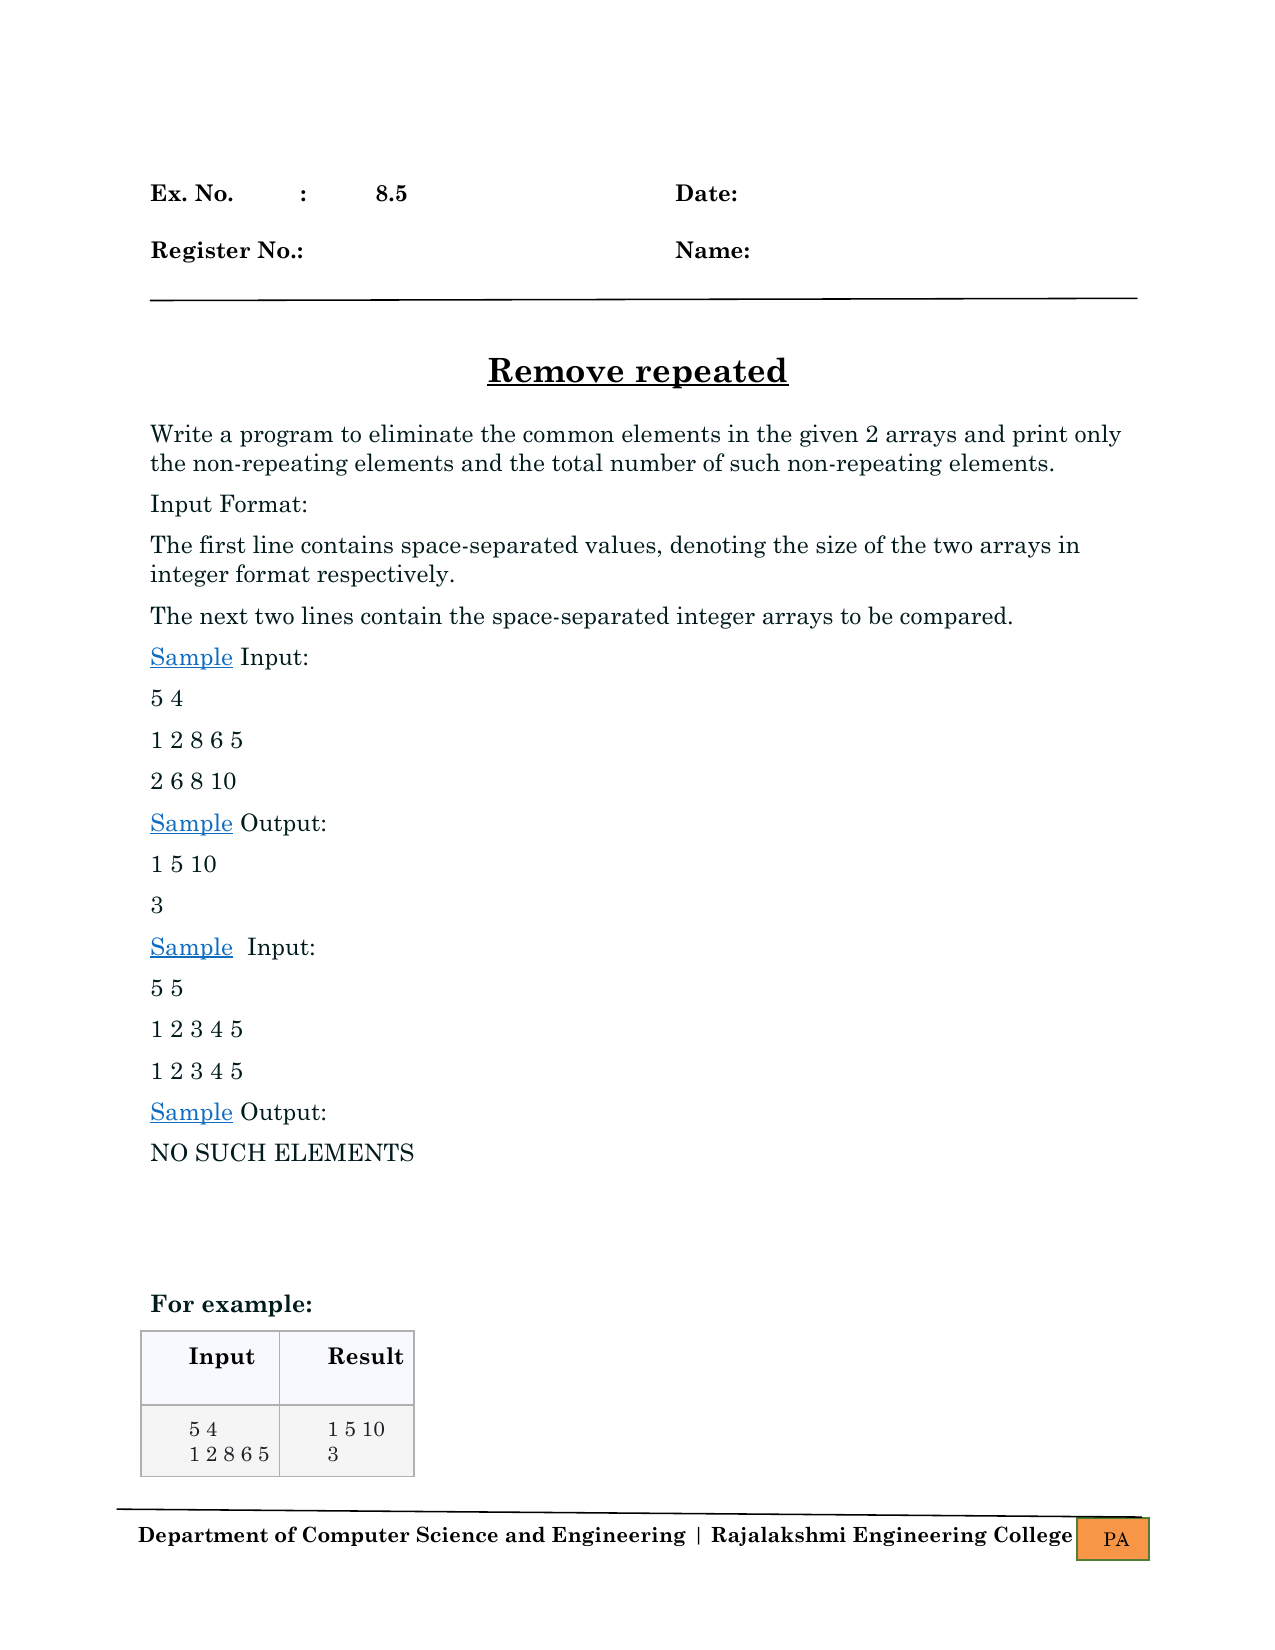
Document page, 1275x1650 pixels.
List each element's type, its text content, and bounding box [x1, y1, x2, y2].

text 3 [150, 890, 1125, 919]
text Sample Input: [150, 931, 1125, 960]
text 1 2 3 4 5 [150, 1055, 1125, 1084]
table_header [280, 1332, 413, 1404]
text The next two lines contain the space-separated integer arrays to be compared. [150, 601, 1125, 629]
text For example: [150, 1288, 1125, 1317]
text 1 5 10 [150, 849, 1125, 877]
text NO SUCH ELEMENTS [150, 1138, 1125, 1167]
text Ex. No. : 8.5 Date: [150, 179, 1125, 207]
text 1 2 3 4 5 [150, 1014, 1125, 1043]
text The first line contains space-separated values, denoting the size of the two arrays in integer format respectively. [150, 530, 1125, 588]
text Sample Output: [150, 1097, 1125, 1126]
text Sample Input: [150, 642, 1125, 671]
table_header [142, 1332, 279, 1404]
text 5 5 [150, 973, 1125, 1002]
text Sample Output: [150, 807, 1125, 836]
text 2 6 8 10 [150, 766, 1125, 795]
text 5 4 [150, 683, 1125, 712]
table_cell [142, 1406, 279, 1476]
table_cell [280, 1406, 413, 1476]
text Write a program to eliminate the common elements in the given 2 arrays and print only the non-repeating elements and the total number of such non-repeating elements. [150, 419, 1125, 476]
text Remove repeated [150, 349, 1125, 389]
text Input Format: [150, 489, 1125, 518]
text 1 2 8 6 5 [150, 724, 1125, 753]
text Register No.: Name: [150, 236, 1125, 263]
